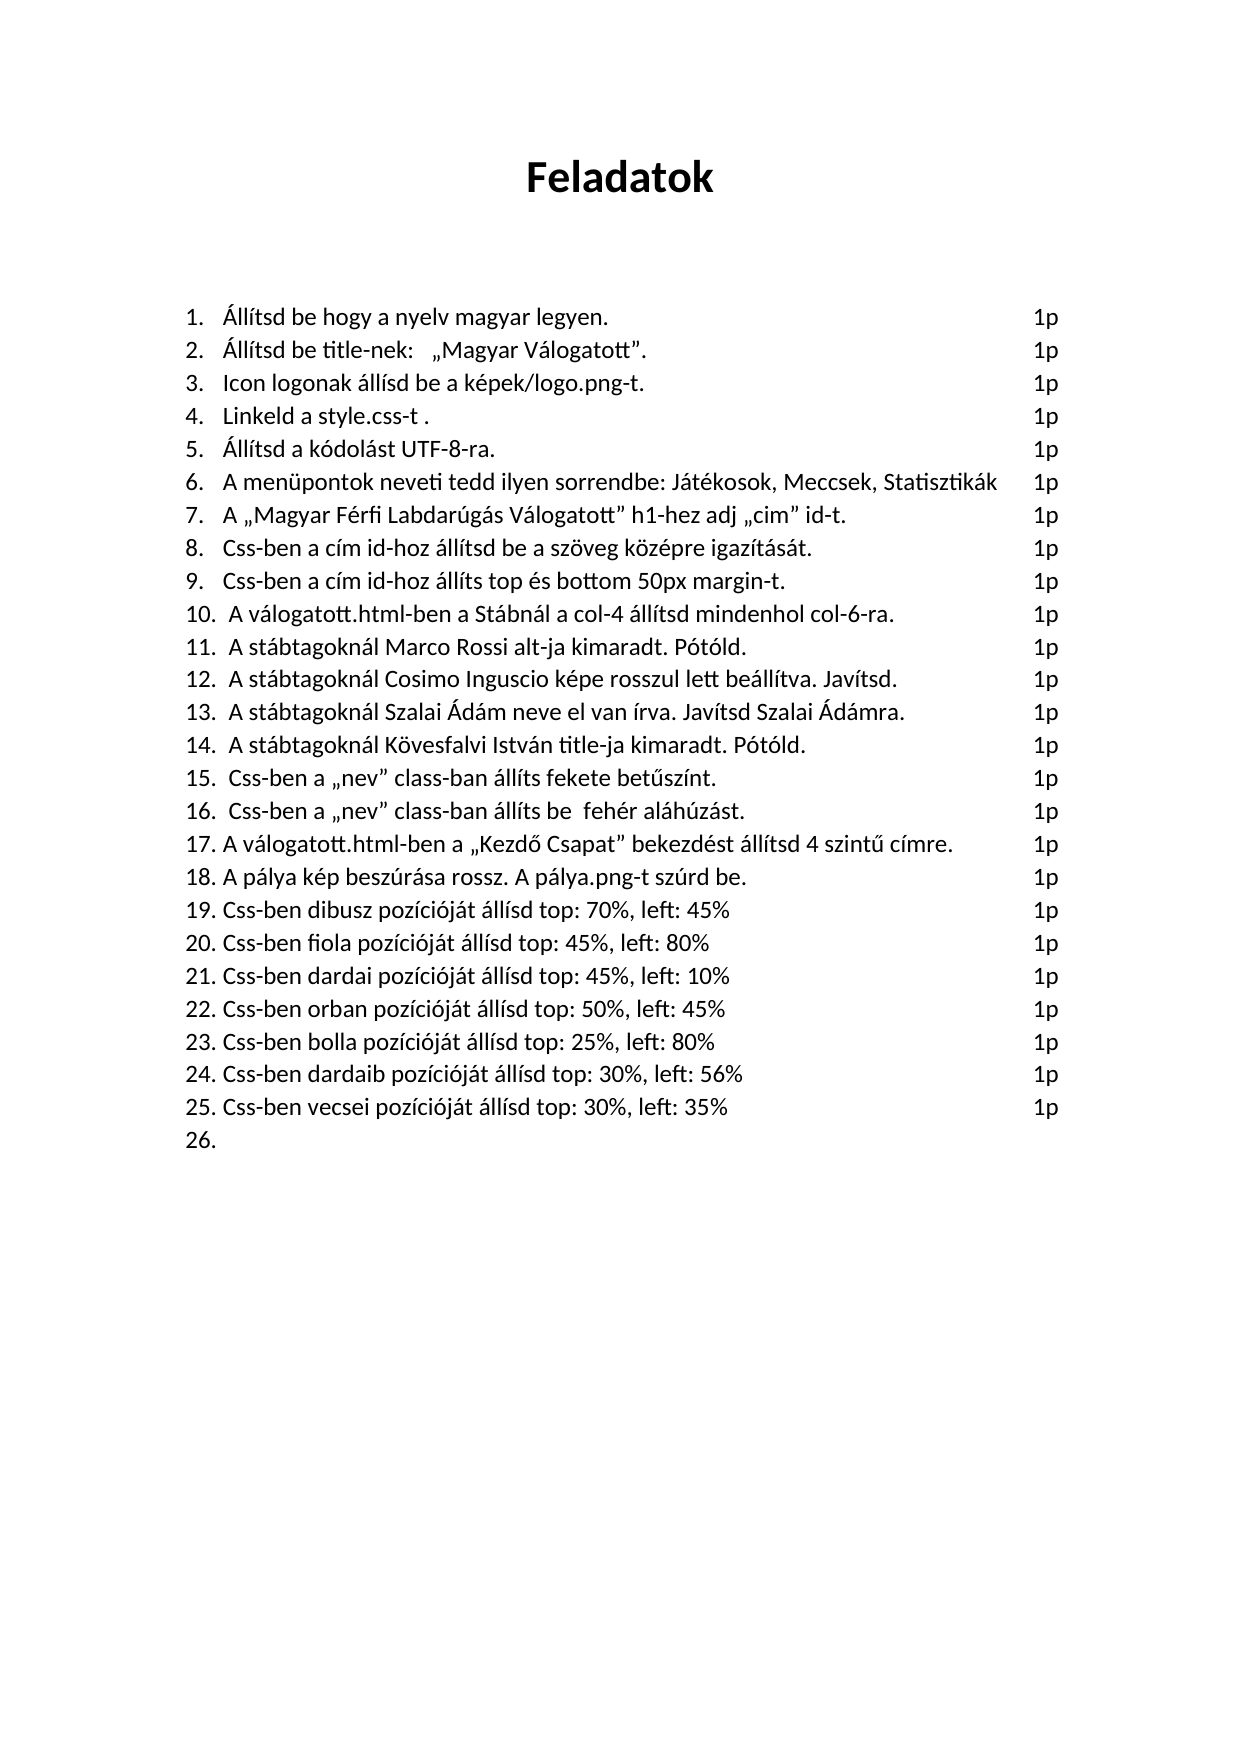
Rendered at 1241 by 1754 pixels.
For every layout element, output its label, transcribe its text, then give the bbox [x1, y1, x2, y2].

list Css-ben fiola pozícióját állísd top: 45%, left: 80% 1p [185, 927, 1093, 957]
list Css-ben vecsei pozícióját állísd top: 30%, left: 35% 1p [185, 1092, 1093, 1122]
list Állítsd a kódolást UTF-8-ra. 1p [185, 433, 1093, 464]
list Css-ben orban pozícióját állísd top: 50%, left: 45% 1p [185, 993, 1093, 1023]
list Css-ben a „nev” class-ban állíts fekete betűszínt. 1p [185, 762, 1093, 793]
list A „Magyar Férfi Labdarúgás Válogatott” h1-hez adj „cim” id-t. 1p [185, 499, 1093, 529]
list A pálya kép beszúrása rossz. A pálya.png-t szúrd be. 1p [185, 861, 1093, 892]
list A menüpontok neveti tedd ilyen sorrendbe: Játékosok, Meccsek, Statisztikák 1p [185, 466, 1093, 497]
text Feladatok [148, 148, 1093, 203]
list Css-ben a „nev” class-ban állíts be fehér aláhúzást. 1p [185, 795, 1093, 826]
list Css-ben dibusz pozícióját állísd top: 70%, left: 45% 1p [185, 894, 1093, 924]
list Állítsd be title-nek: „Magyar Válogatott”. 1p [185, 334, 1093, 365]
list A stábtagoknál Marco Rossi alt-ja kimaradt. Pótóld. 1p [185, 631, 1093, 661]
list A stábtagoknál Kövesfalvi István title-ja kimaradt. Pótóld. 1p [185, 729, 1093, 760]
list Css-ben a cím id-hoz állíts top és bottom 50px margin-t. 1p [185, 565, 1093, 595]
list Css-ben dardai pozícióját állísd top: 45%, left: 10% 1p [185, 960, 1093, 990]
list Css-ben dardaib pozícióját állísd top: 30%, left: 56% 1p [185, 1059, 1093, 1089]
list Css-ben bolla pozícióját állísd top: 25%, left: 80% 1p [185, 1026, 1093, 1056]
list A válogatott.html-ben a „Kezdő Csapat” bekezdést állítsd 4 szintű címre. 1p [185, 828, 1093, 859]
list Állítsd be hogy a nyelv magyar legyen. 1p [185, 302, 1093, 332]
list A stábtagoknál Cosimo Inguscio képe rosszul lett beállítva. Javítsd. 1p [185, 664, 1093, 694]
list A válogatott.html-ben a Stábnál a col-4 állítsd mindenhol col-6-ra. 1p [185, 598, 1093, 628]
list Css-ben a cím id-hoz állítsd be a szöveg középre igazítását. 1p [185, 532, 1093, 562]
list A stábtagoknál Szalai Ádám neve el van írva. Javítsd Szalai Ádámra. 1p [185, 697, 1093, 727]
list Linkeld a style.css-t . 1p [185, 400, 1093, 431]
list Icon logonak állísd be a képek/logo.png-t. 1p [185, 367, 1093, 398]
